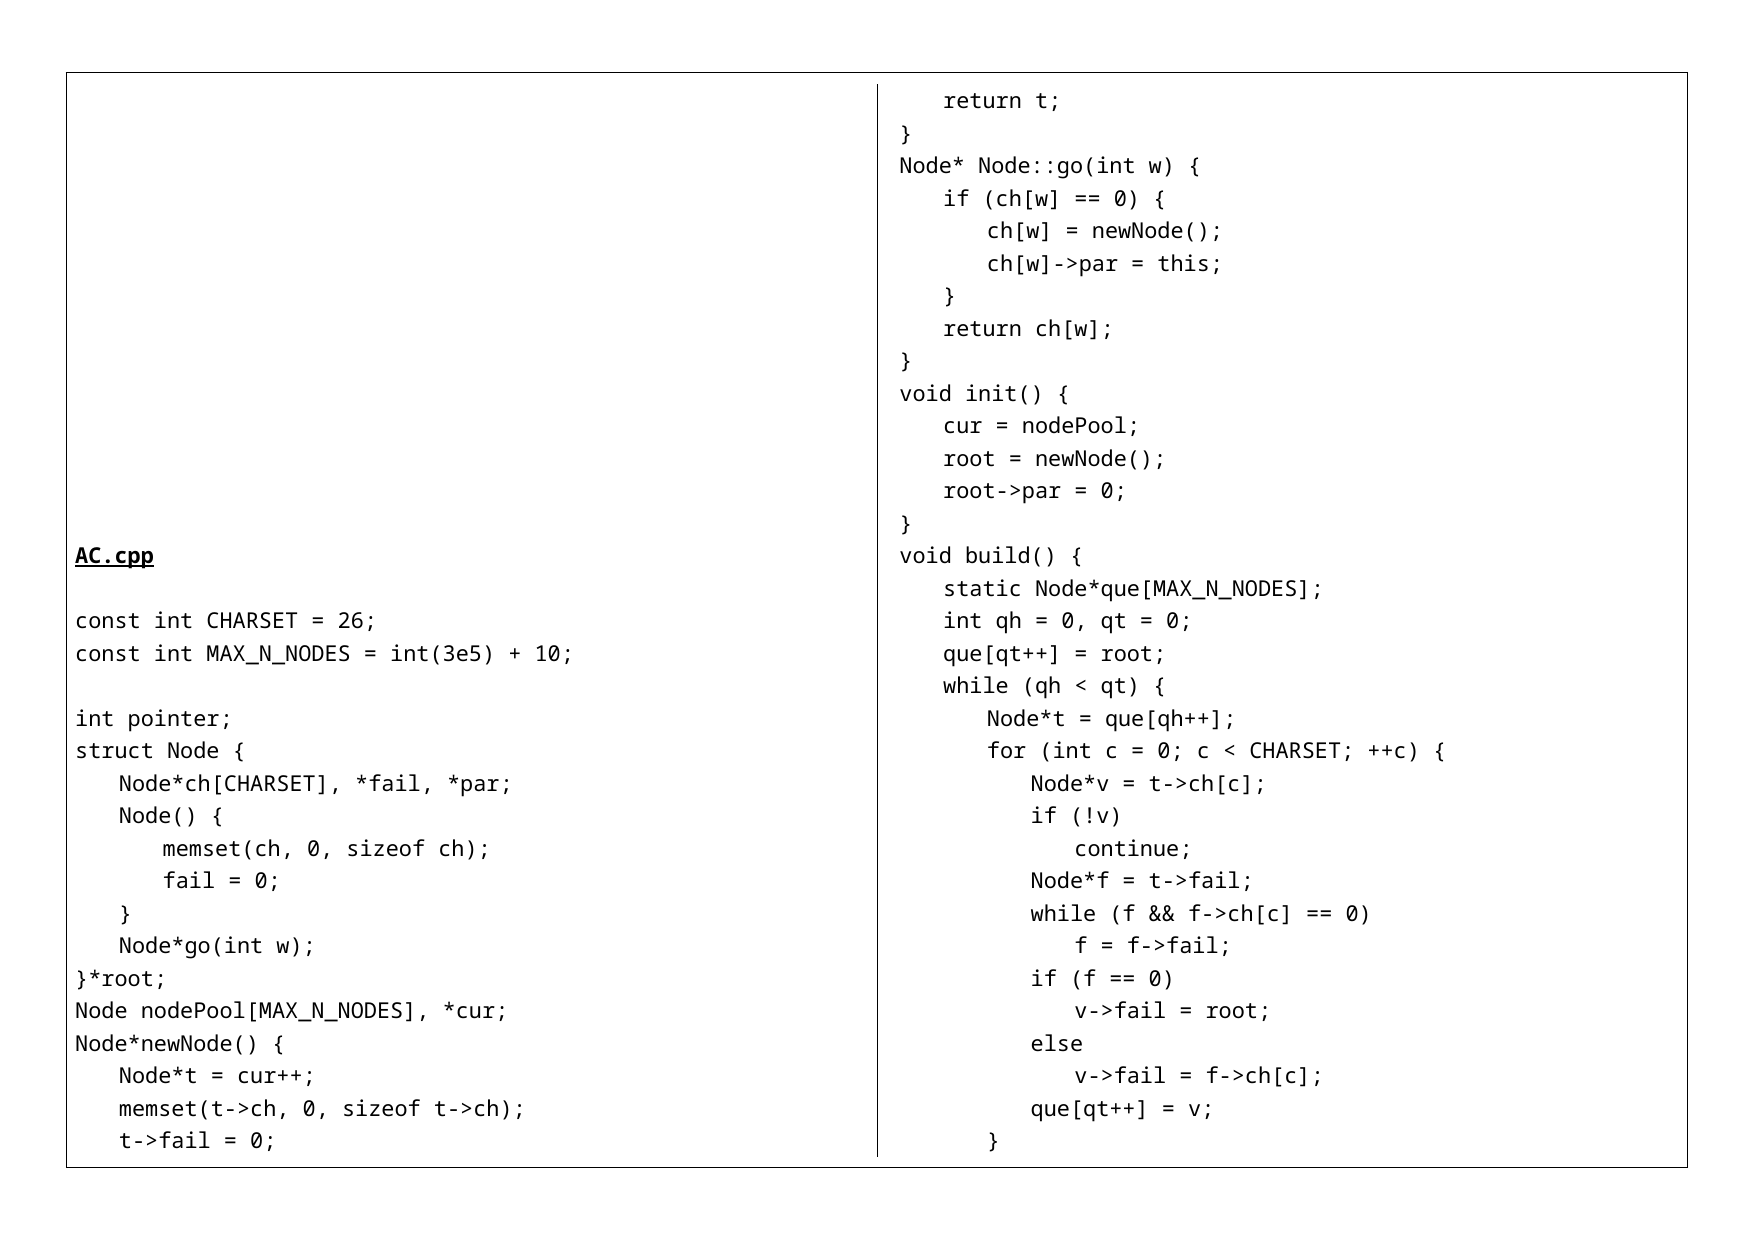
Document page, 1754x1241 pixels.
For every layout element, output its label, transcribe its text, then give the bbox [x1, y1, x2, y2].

text que[qt++] = v; [899, 1091, 1679, 1124]
text } [899, 506, 1679, 539]
text return t; [899, 84, 1679, 116]
text Node() { [75, 799, 855, 831]
text } [899, 1124, 1679, 1156]
text } [899, 279, 1679, 311]
text t->fail = 0; [75, 1124, 855, 1156]
text int qh = 0, qt = 0; [899, 604, 1679, 636]
text void init() { [899, 376, 1679, 409]
text else [899, 1026, 1679, 1059]
text fail = 0; [75, 864, 855, 896]
text Node nodePool[MAX_N_NODES], *cur; [75, 994, 855, 1026]
text Node*t = cur++; [75, 1059, 855, 1091]
text root = newNode(); [899, 441, 1679, 474]
text } [899, 344, 1679, 376]
text Node* Node::go(int w) { [899, 149, 1679, 181]
text f = f->fail; [899, 929, 1679, 961]
text } [75, 896, 855, 929]
text cur = nodePool; [899, 409, 1679, 441]
text Node*newNode() { [75, 1026, 855, 1059]
text return ch[w]; [899, 311, 1679, 344]
text int pointer; [75, 701, 855, 734]
text } [899, 116, 1679, 149]
text static Node*que[MAX_N_NODES]; [899, 571, 1679, 604]
text Node*v = t->ch[c]; [899, 766, 1679, 799]
text Node*go(int w); [75, 929, 855, 961]
text if (!v) [899, 799, 1679, 831]
text for (int c = 0; c < CHARSET; ++c) { [899, 734, 1679, 766]
text const int CHARSET = 26; [75, 604, 855, 636]
text }*root; [75, 961, 855, 994]
text if (f == 0) [899, 961, 1679, 994]
text struct Node { [75, 734, 855, 766]
text while (f && f->ch[c] == 0) [899, 896, 1679, 929]
text v->fail = root; [899, 994, 1679, 1026]
text ch[w]->par = this; [899, 246, 1679, 279]
text Node*t = que[qh++]; [899, 701, 1679, 734]
text root->par = 0; [899, 474, 1679, 506]
text while (qh < qt) { [899, 669, 1679, 701]
text void build() { [899, 539, 1679, 571]
text v->fail = f->ch[c]; [899, 1059, 1679, 1091]
text Node*f = t->fail; [899, 864, 1679, 896]
text AC.cpp [75, 539, 855, 571]
text continue; [899, 831, 1679, 864]
text que[qt++] = root; [899, 636, 1679, 669]
text if (ch[w] == 0) { [899, 181, 1679, 214]
text memset(t->ch, 0, sizeof t->ch); [75, 1091, 855, 1124]
text const int MAX_N_NODES = int(3e5) + 10; [75, 636, 855, 669]
text ch[w] = newNode(); [899, 214, 1679, 246]
text Node*ch[CHARSET], *fail, *par; [75, 766, 855, 799]
text memset(ch, 0, sizeof ch); [75, 831, 855, 864]
